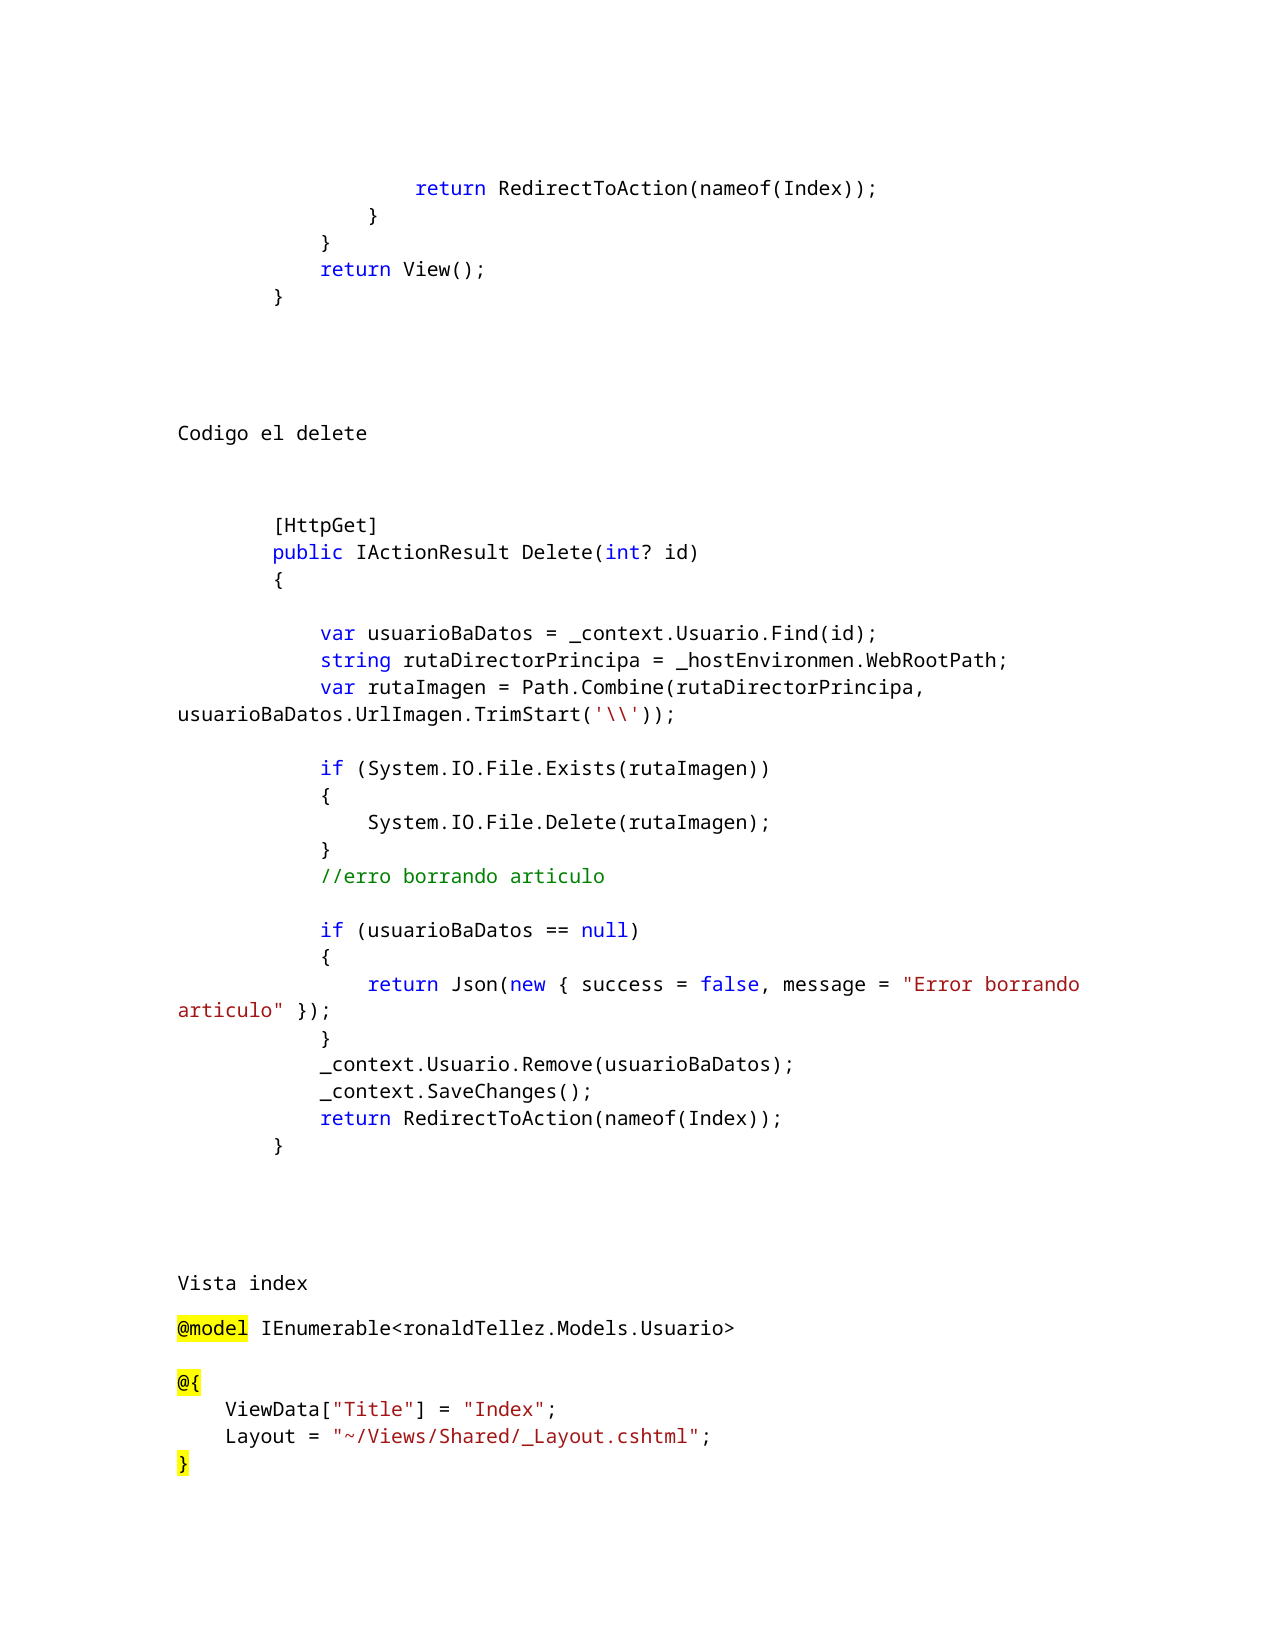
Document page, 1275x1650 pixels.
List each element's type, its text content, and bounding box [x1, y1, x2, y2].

text return RedirectToAction(nameof(Index)); [177, 1105, 1098, 1132]
text _context.SaveChanges(); [177, 1078, 1098, 1105]
text return View(); [177, 256, 1098, 282]
text var rutaImagen = Path.Combine(rutaDirectorPrincipa, usuarioBaDatos.UrlImagen.TrimStart('\\')); [177, 673, 1098, 727]
text [HttpGet] [177, 511, 1098, 538]
text } [177, 282, 1098, 309]
text { [177, 781, 1098, 808]
text ViewData["Title"] = "Index"; [177, 1396, 1098, 1422]
text } [177, 1024, 1098, 1051]
text { [177, 565, 1098, 592]
text if (usuarioBaDatos == null) [177, 916, 1098, 943]
text Vista index [177, 1269, 1098, 1296]
text } [177, 835, 1098, 862]
text if (System.IO.File.Exists(rutaImagen)) [177, 754, 1098, 781]
text Layout = "~/Views/Shared/_Layout.cshtml"; [177, 1422, 1098, 1449]
text } [177, 1449, 1098, 1476]
text return RedirectToAction(nameof(Index)); [177, 174, 1098, 202]
text } [177, 1132, 1098, 1159]
text _context.Usuario.Remove(usuarioBaDatos); [177, 1051, 1098, 1078]
text { [177, 943, 1098, 970]
text public IActionResult Delete(int? id) [177, 538, 1098, 565]
text //erro borrando articulo [177, 862, 1098, 889]
text @model IEnumerable<ronaldTellez.Models.Usuario> [177, 1314, 1098, 1342]
text } [177, 228, 1098, 256]
text } [177, 202, 1098, 228]
text @{ [177, 1368, 1098, 1396]
text string rutaDirectorPrincipa = _hostEnvironmen.WebRootPath; [177, 646, 1098, 673]
text return Json(new { success = false, message = "Error borrando articulo" }); [177, 970, 1098, 1024]
text Codigo el delete [177, 420, 1098, 447]
text var usuarioBaDatos = _context.Usuario.Find(id); [177, 619, 1098, 646]
text System.IO.File.Delete(rutaImagen); [177, 808, 1098, 835]
